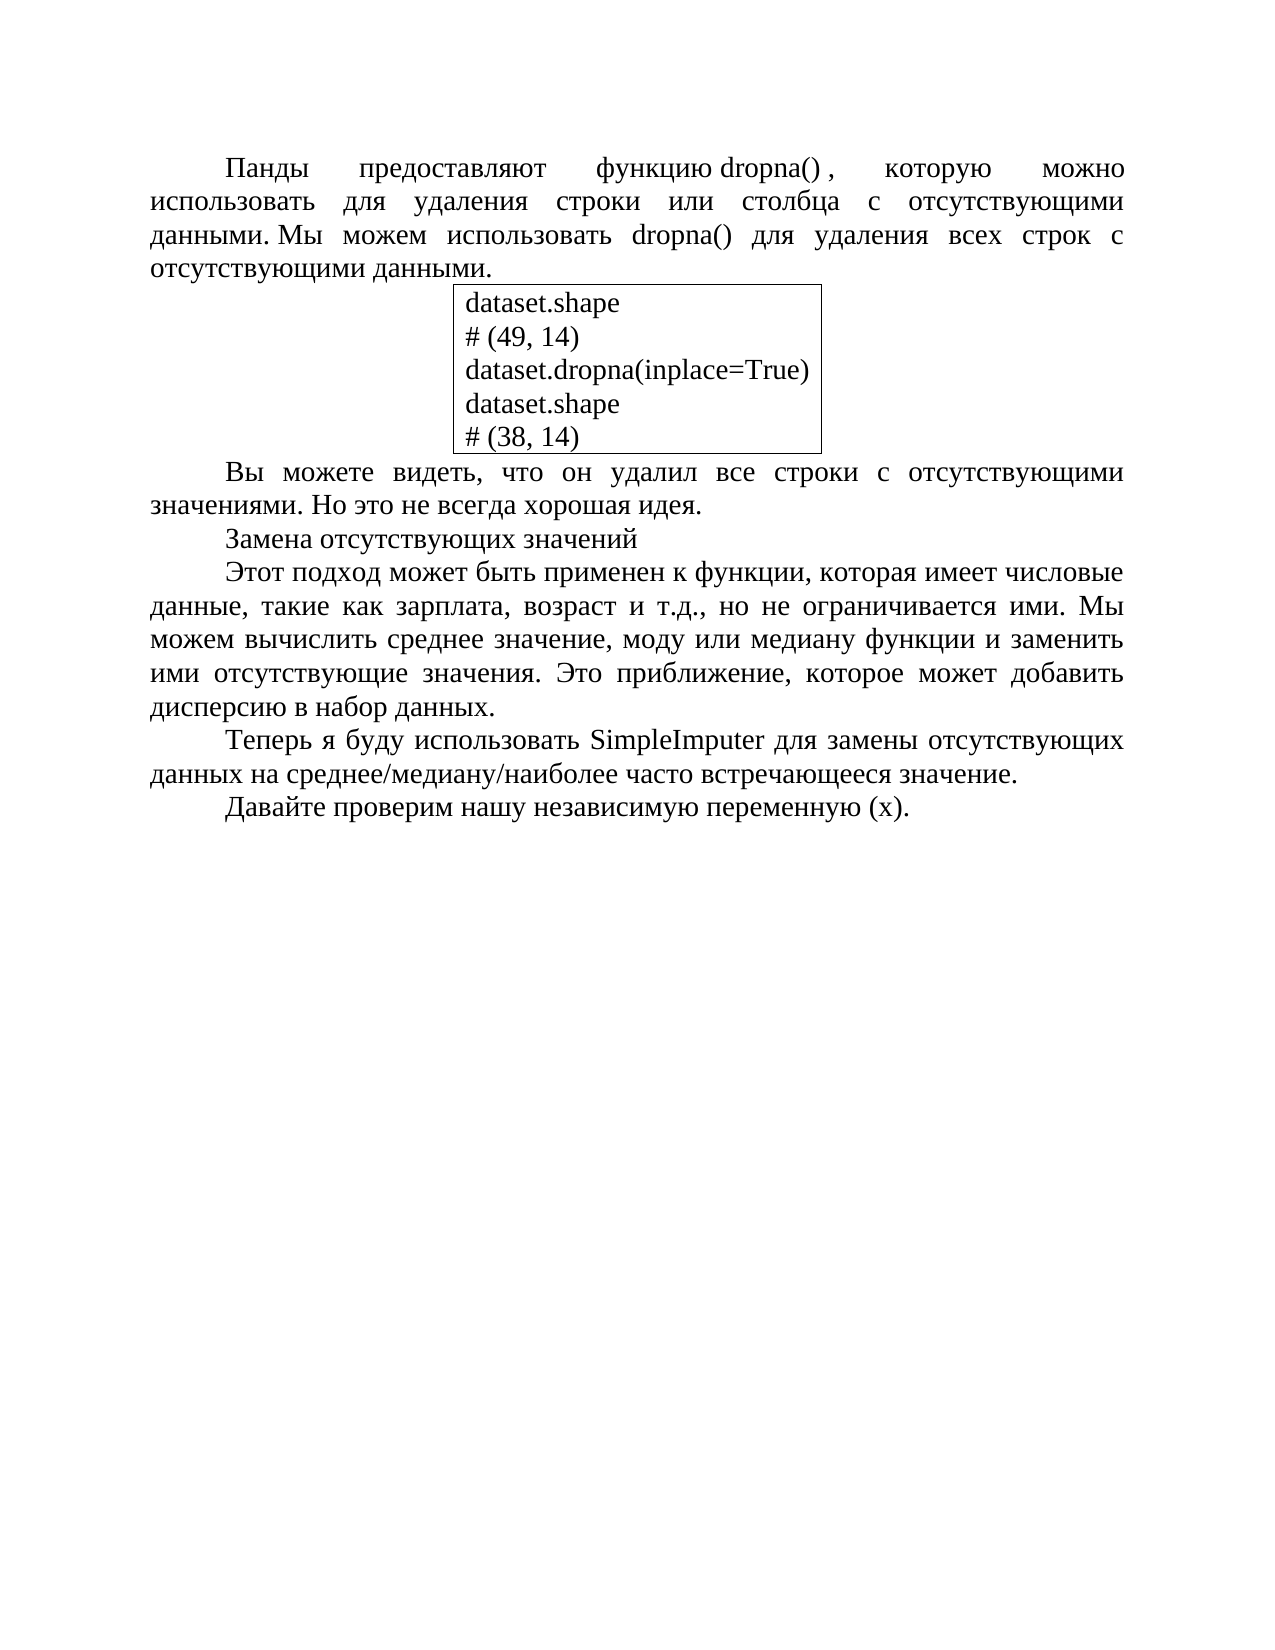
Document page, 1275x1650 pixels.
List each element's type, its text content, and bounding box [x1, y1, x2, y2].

table_header dataset.shape # (49, 14) dataset.dropna(inplace=True) dataset.shape # (38, 14) [454, 285, 821, 453]
text Теперь я буду использовать SimpleImputer для замены отсутствующих данных на среднее/медиану/наиболее часто встречающееся значение. [150, 722, 1125, 789]
text Давайте проверим нашу независимую переменную (x). [150, 789, 1125, 823]
text Замена отсутствующих значений [150, 521, 1125, 554]
text Этот подход может быть применен к функции, которая имеет числовые данные, такие как зарплата, возраст и т.д., но не ограничивается ими. Мы можем вычислить среднее значение, моду или медиану функции и заменить ими отсутствующие значения. Это приближение, которое может добавить дисперсию в набор данных. [150, 554, 1125, 722]
text Панды предоставляют функцию dropna() , которую можно использовать для удаления строки или столбца с отсутствующими данными. Мы можем использовать dropna() для удаления всех строк с отсутствующими данными. [150, 150, 1125, 284]
text Вы можете видеть, что он удалил все строки с отсутствующими значениями. Но это не всегда хорошая идея. [150, 454, 1125, 521]
